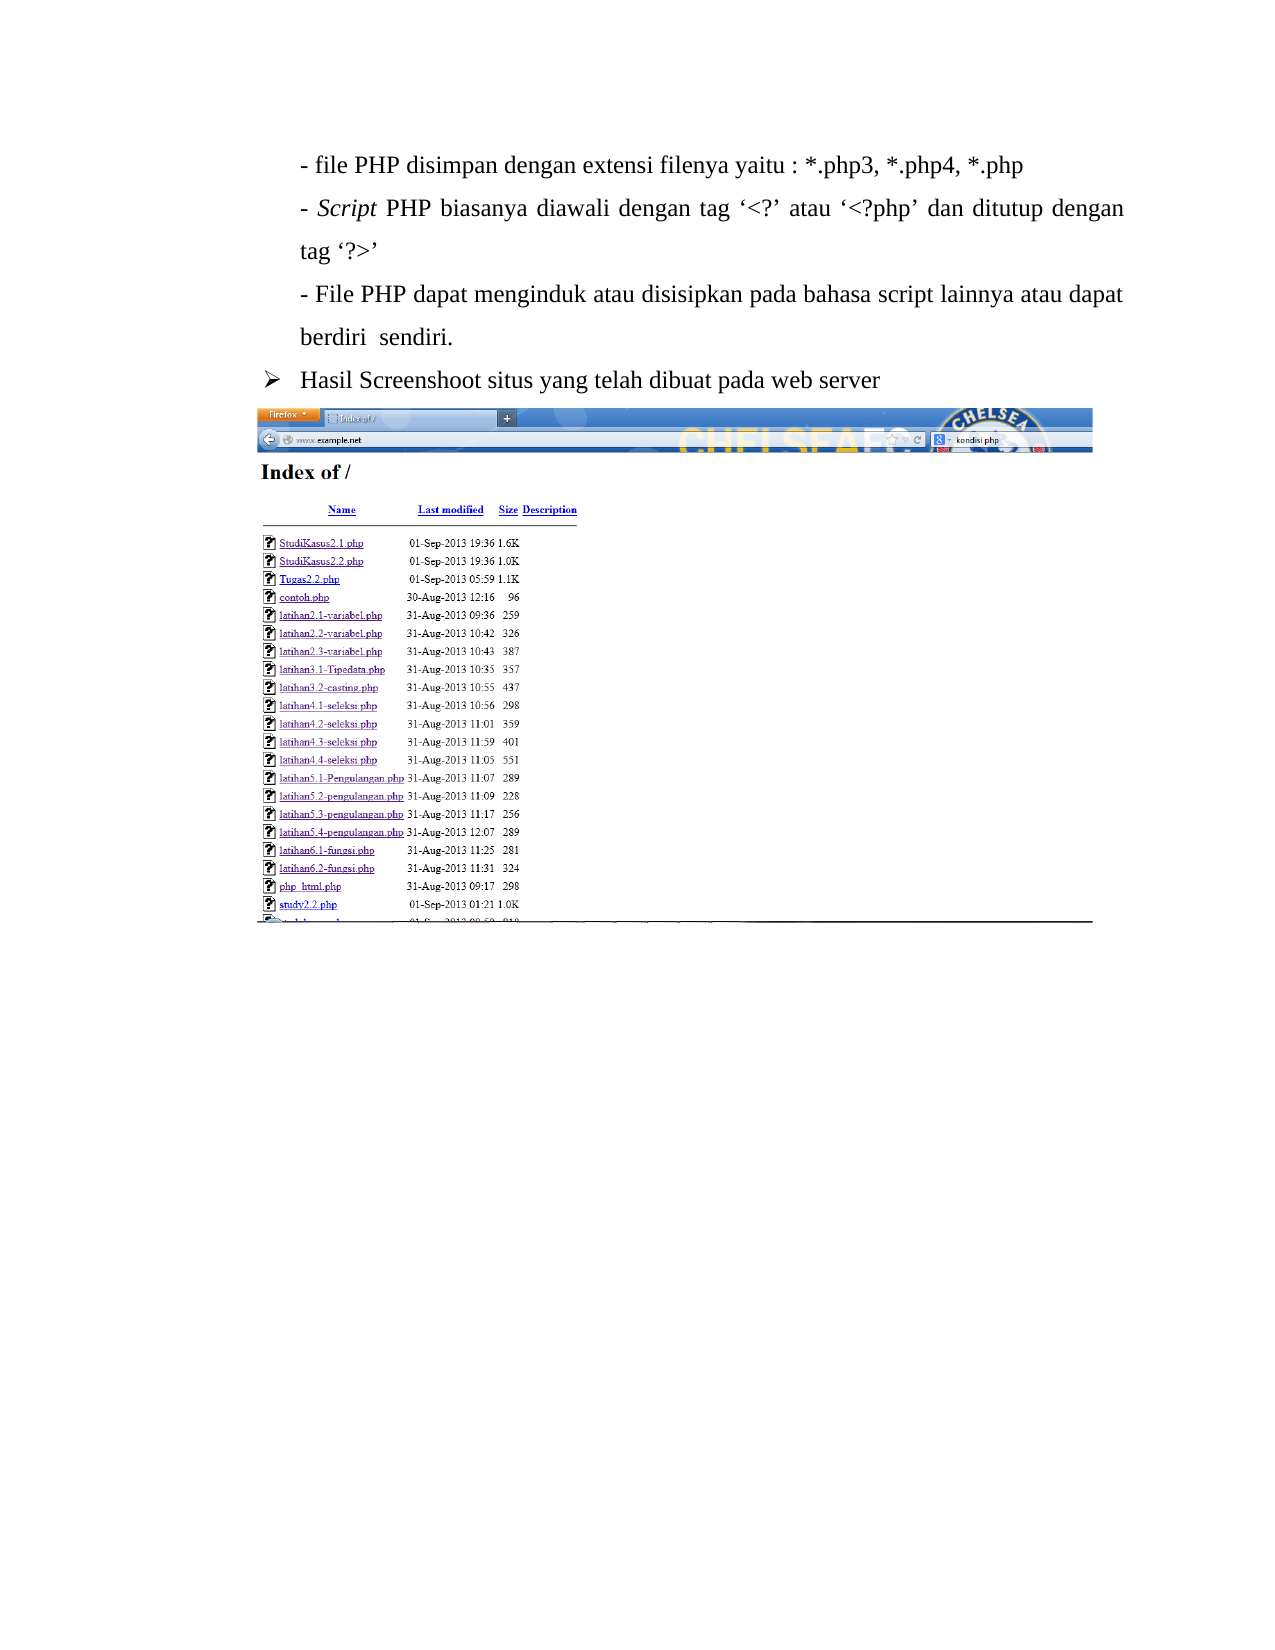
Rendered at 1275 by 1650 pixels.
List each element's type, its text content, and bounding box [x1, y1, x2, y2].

picture [257, 408, 1093, 923]
list - file PHP disimpan dengan extensi filenya yaitu : *.php3, *.php4, *.php [300, 150, 1125, 179]
list - File PHP dapat menginduk atau disisipkan pada bahasa script lainnya atau dapat berdiri sendiri. [300, 279, 1125, 351]
list - Script PHP biasanya diawali dengan tag ‘<?’ atau ‘<?php’ dan ditutup dengan tag ‘?>’ [300, 193, 1125, 265]
list Hasil Screenshoot situs yang telah dibuat pada web server [262, 366, 1125, 394]
